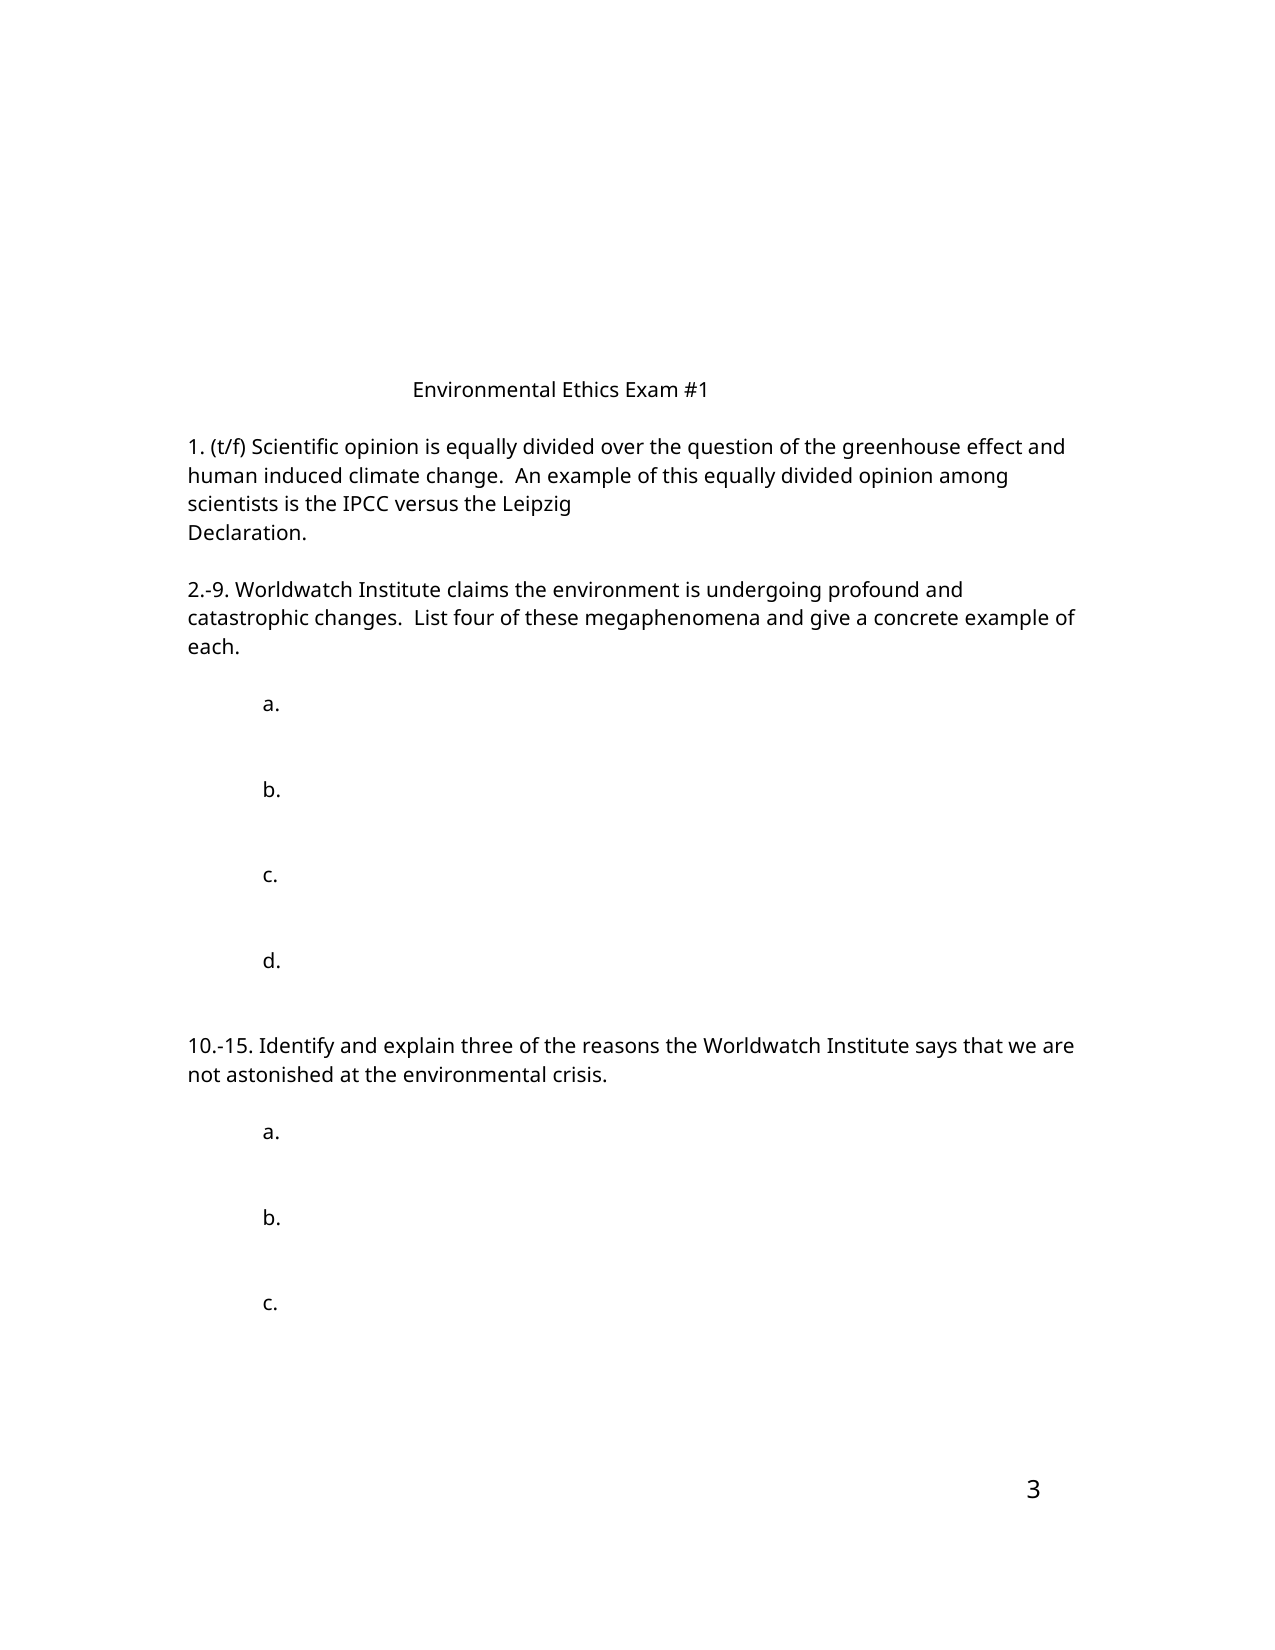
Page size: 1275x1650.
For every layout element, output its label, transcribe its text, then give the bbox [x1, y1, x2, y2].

text Environmental Ethics Exam #1 [187, 375, 1087, 403]
text a. [187, 1117, 1087, 1146]
text a. [187, 689, 1087, 717]
text c. [187, 1288, 1087, 1317]
text Declaration. [187, 518, 1087, 546]
text b. [187, 1203, 1087, 1231]
text b. [187, 774, 1087, 803]
text c. [187, 860, 1087, 889]
text 2.-9. Worldwatch Institute claims the environment is undergoing profound and catastrophic changes. List four of these megaphenomena and give a concrete example of each. [187, 575, 1087, 660]
text 1. (t/f) Scientific opinion is equally divided over the question of the greenhouse effect and human induced climate change. An example of this equally divided opinion among scientists is the IPCC versus the Leipzig [187, 432, 1087, 518]
text 10.-15. Identify and explain three of the reasons the Worldwatch Institute says that we are not astonished at the environmental crisis. [187, 1031, 1087, 1088]
text d. [187, 946, 1087, 974]
